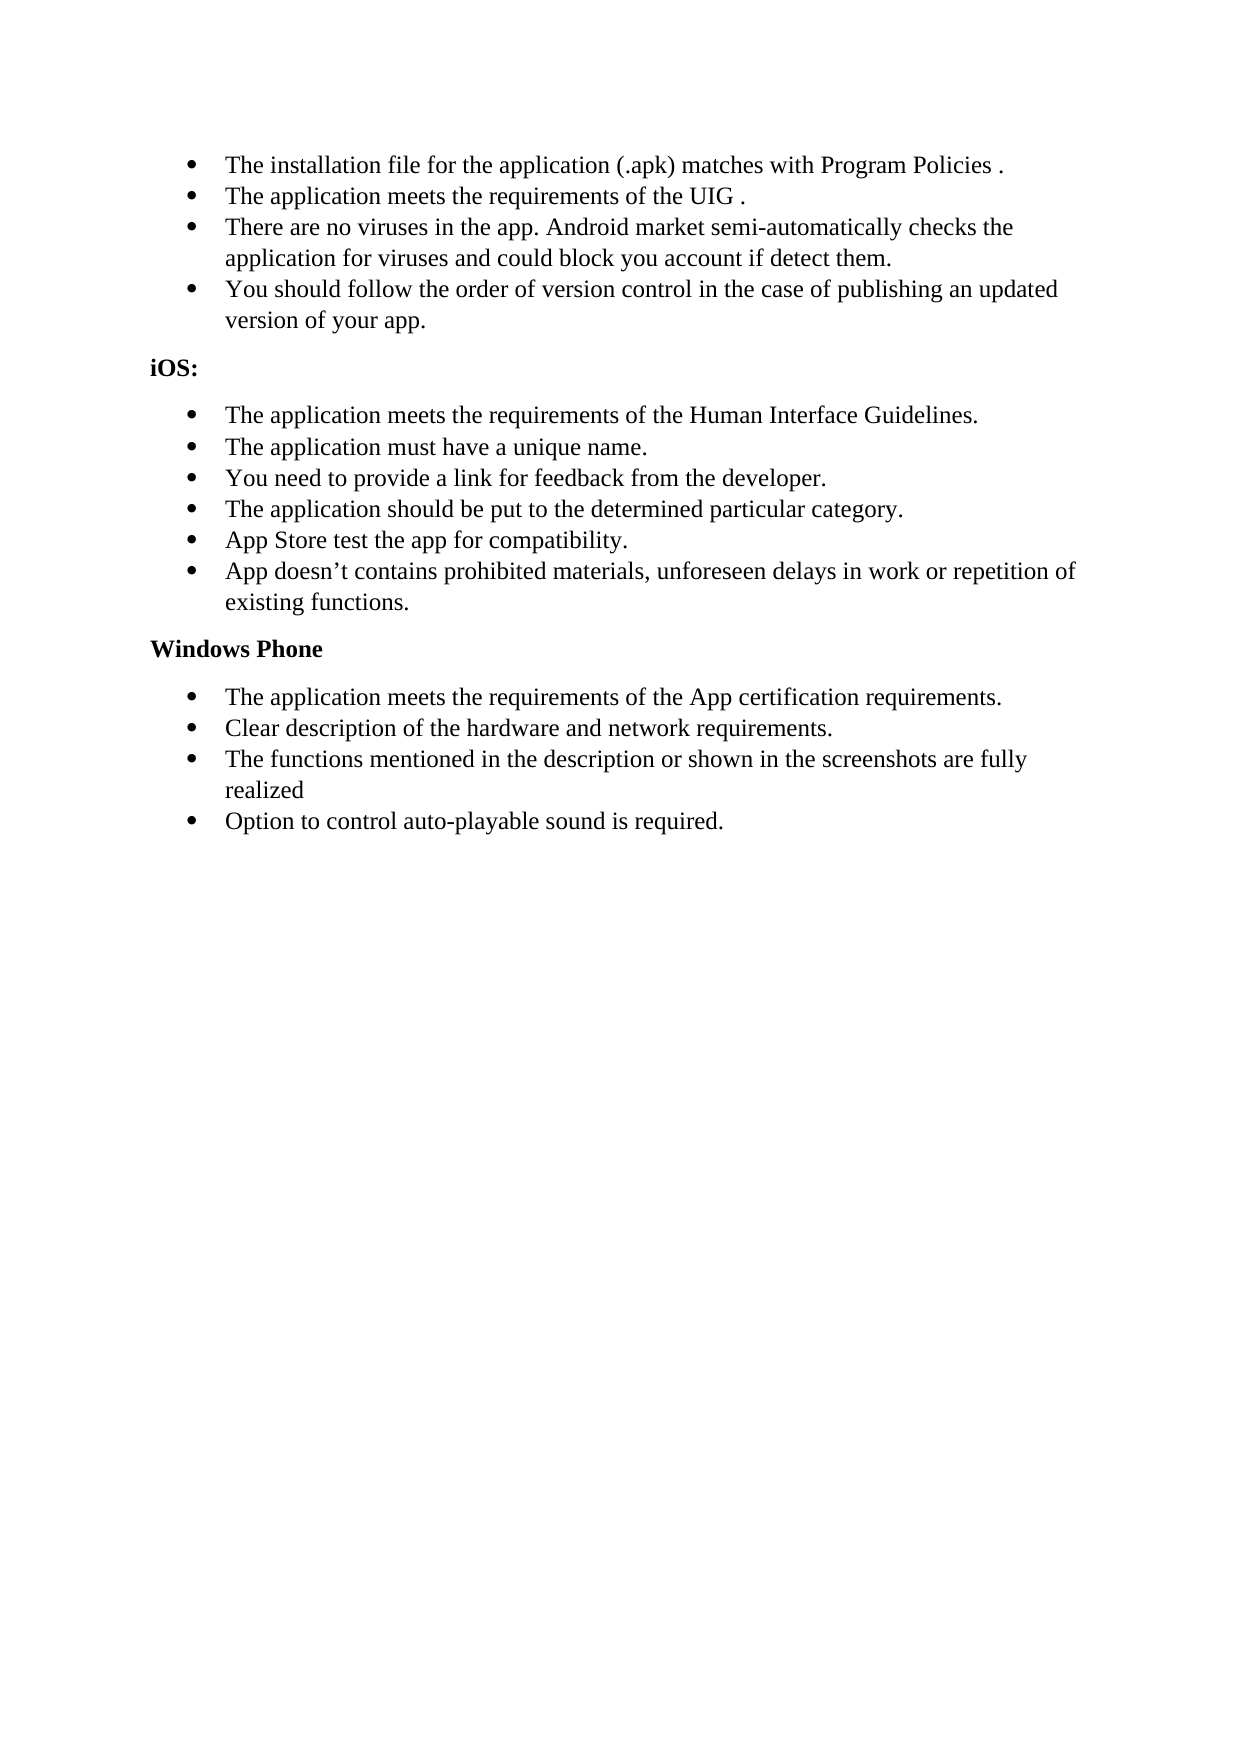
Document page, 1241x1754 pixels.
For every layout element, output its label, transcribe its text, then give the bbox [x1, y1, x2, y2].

list Clear description of the hardware and network requirements. [187, 713, 1090, 742]
list The functions mentioned in the description or shown in the screenshots are fully realized [187, 744, 1090, 804]
list App doesn’t contains prohibited materials, unforeseen delays in work or repetition of existing functions. [187, 556, 1090, 616]
list App Store test the app for compatibility. [187, 525, 1090, 553]
list The application meets the requirements of the UIG . [187, 181, 1090, 210]
list There are no viruses in the app. Android market semi-automatically checks the application for viruses and could block you account if detect them. [187, 212, 1090, 272]
text iOS: [150, 353, 1090, 382]
text Windows Phone [150, 634, 1090, 663]
list The application must have a unique name. [187, 432, 1090, 460]
list You should follow the order of version control in the case of publishing an updated version of your app. [187, 274, 1090, 334]
list The application meets the requirements of the Human Interface Guidelines. [187, 401, 1090, 429]
list You need to provide a link for feedback from the developer. [187, 463, 1090, 491]
list The application should be put to the determined particular category. [187, 494, 1090, 522]
list The installation file for the application (.apk) matches with Program Policies . [187, 150, 1090, 179]
list The application meets the requirements of the App certification requirements. [187, 682, 1090, 711]
list Option to control auto-playable sound is required. [187, 806, 1090, 835]
